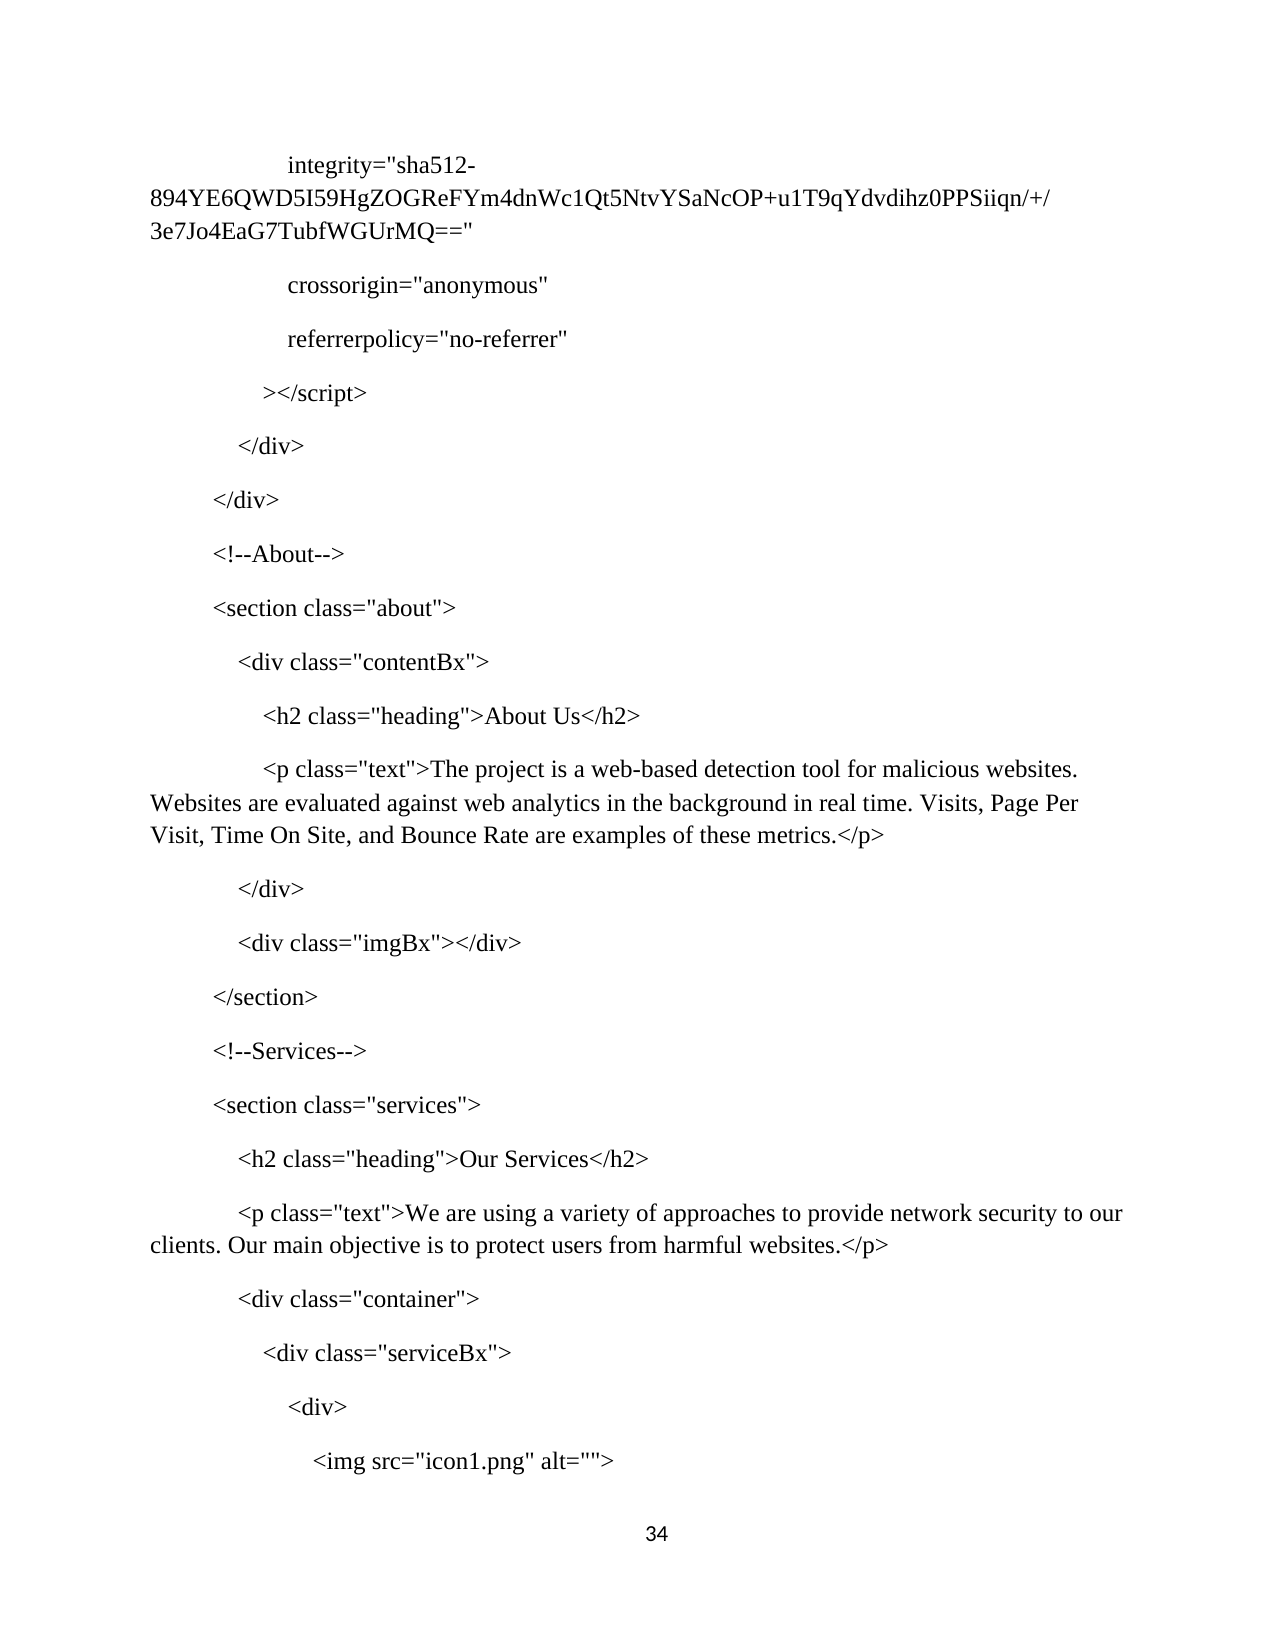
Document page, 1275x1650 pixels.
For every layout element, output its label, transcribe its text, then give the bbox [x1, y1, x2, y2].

text crossorigin="anonymous" [150, 270, 1125, 299]
text <p class="text">We are using a variety of approaches to provide network security to our clients. Our main objective is to protect users from harmful websites.</p> [150, 1198, 1125, 1259]
text referrerpolicy="no-referrer" [150, 324, 1125, 352]
text <div> [150, 1392, 1125, 1421]
text <section class="about"> [150, 593, 1125, 622]
text </div> [150, 431, 1125, 460]
text </div> [150, 874, 1125, 903]
text <div class="imgBx"></div> [150, 928, 1125, 957]
text <!--Services--> [150, 1036, 1125, 1065]
text <div class="serviceBx"> [150, 1338, 1125, 1367]
text </section> [150, 982, 1125, 1011]
text </div> [150, 485, 1125, 514]
text <h2 class="heading">Our Services</h2> [150, 1144, 1125, 1172]
text <img src="icon1.png" alt=""> [150, 1446, 1125, 1475]
text <div class="container"> [150, 1284, 1125, 1313]
text ></script> [150, 378, 1125, 406]
text <section class="services"> [150, 1090, 1125, 1119]
text <!--About--> [150, 539, 1125, 568]
text <h2 class="heading">About Us</h2> [150, 701, 1125, 729]
text integrity="sha512-894YE6QWD5I59HgZOGReFYm4dnWc1Qt5NtvYSaNcOP+u1T9qYdvdihz0PPSiiqn/+/3e7Jo4EaG7TubfWGUrMQ==" [150, 150, 1125, 245]
text <p class="text">The project is a web-based detection tool for malicious websites. Websites are evaluated against web analytics in the background in real time. Visits, Page Per Visit, Time On Site, and Bounce Rate are examples of these metrics.</p> [150, 754, 1125, 849]
text <div class="contentBx"> [150, 647, 1125, 676]
